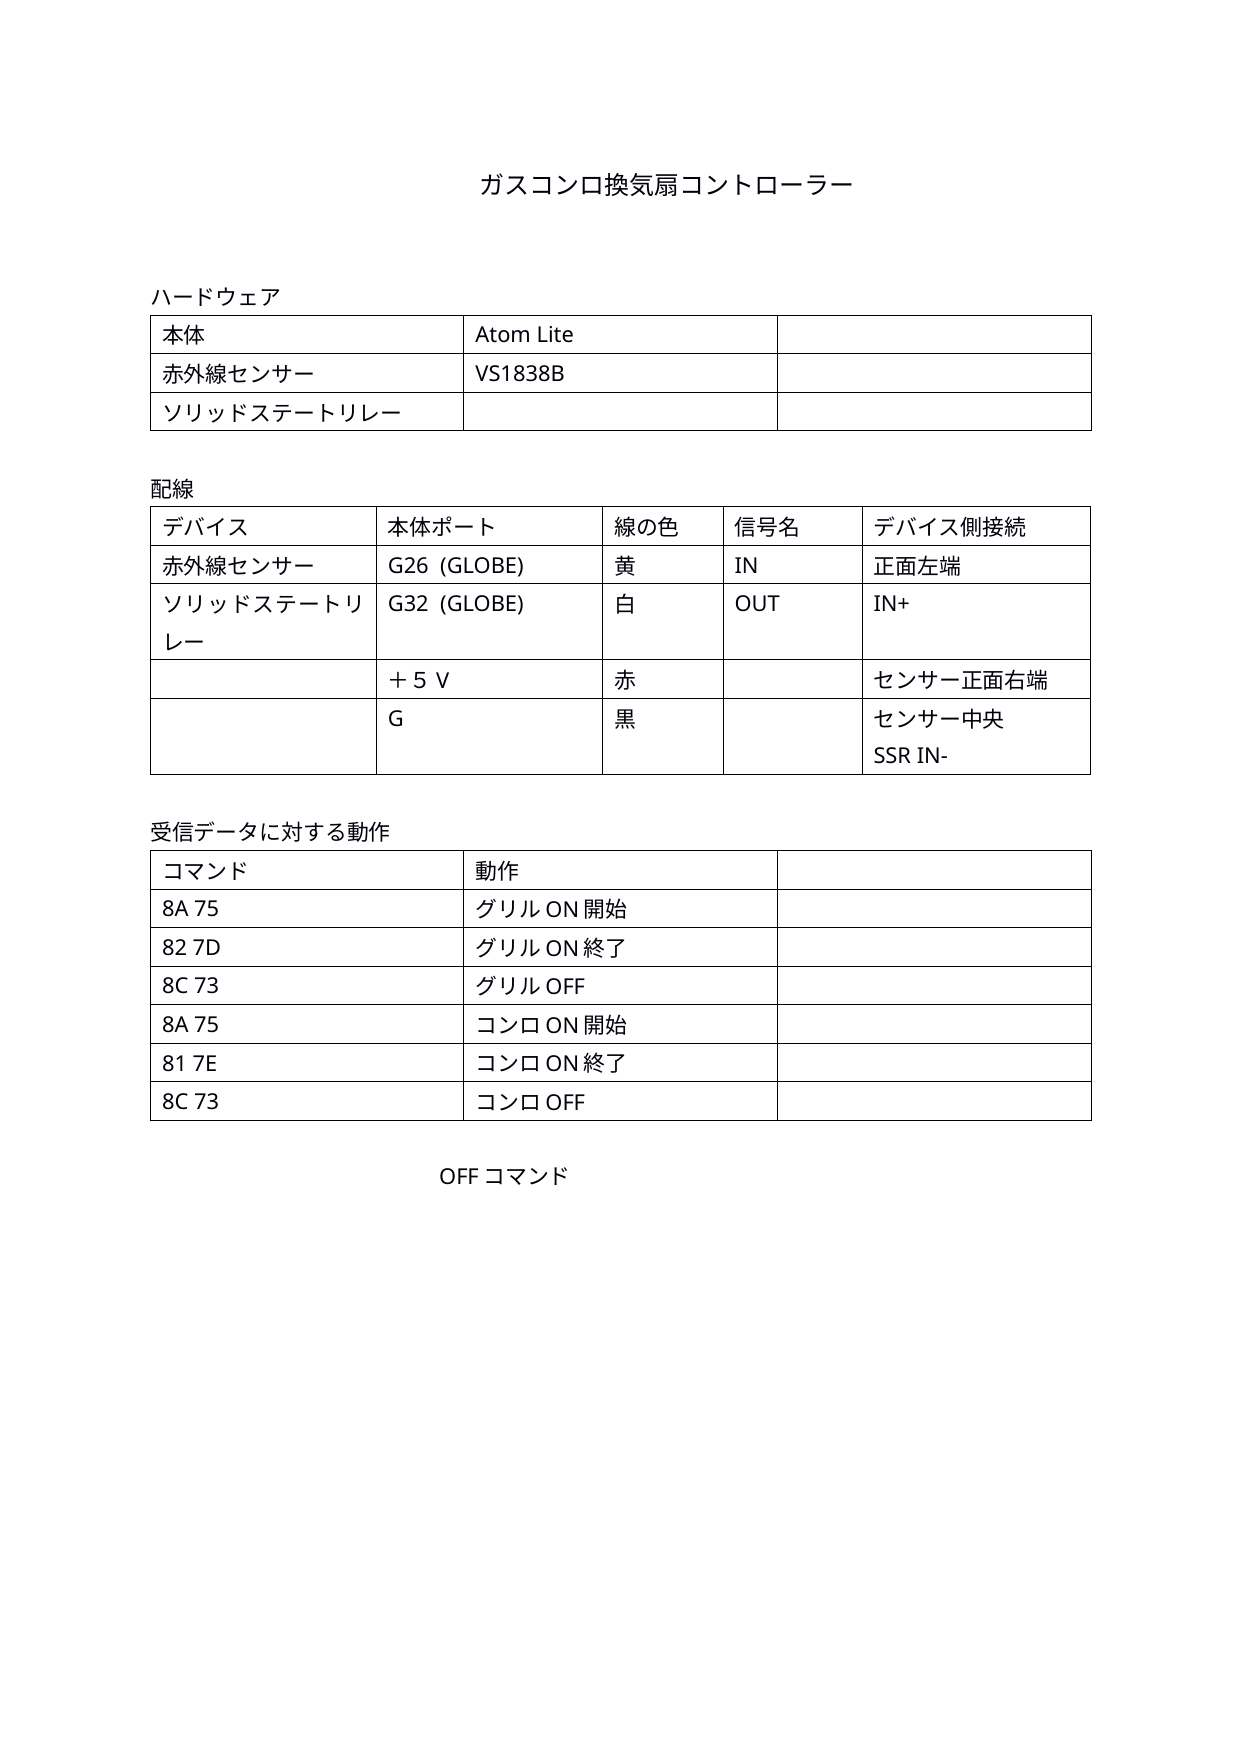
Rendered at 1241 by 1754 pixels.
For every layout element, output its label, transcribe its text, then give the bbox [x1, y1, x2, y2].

table_header Atom Lite [464, 316, 777, 353]
table_cell 8C 73 [151, 1082, 463, 1120]
table_cell IN+ [863, 584, 1090, 659]
table_cell センサー中央 SSR IN- [863, 699, 1090, 774]
subtitle ガスコンロ換気扇コントローラー [150, 164, 1183, 202]
table_cell ソリッドステートリレー [151, 584, 376, 659]
table_cell 赤外線センサー [151, 546, 376, 583]
text ハードウェア [150, 277, 1183, 314]
table_cell コンロON開始 [464, 1005, 777, 1043]
table_cell [778, 967, 1091, 1004]
table_header [778, 851, 1091, 888]
table_cell 8A 75 [151, 890, 463, 927]
table_cell 正面左端 [863, 546, 1090, 583]
table_cell G26 (GLOBE) [377, 546, 602, 583]
table_cell 81 7E [151, 1044, 463, 1081]
table_cell グリルOFF [464, 967, 777, 1004]
table_cell [778, 354, 1091, 392]
table_cell 82 7D [151, 928, 463, 966]
table_cell [778, 928, 1091, 966]
table_cell [778, 1082, 1091, 1120]
table_cell センサー正面右端 [863, 660, 1090, 698]
table_cell [151, 660, 376, 698]
table_cell 白 [603, 584, 723, 659]
table_cell [778, 1005, 1091, 1043]
table_header 本体ポート [377, 507, 602, 545]
table_cell グリルON終了 [464, 928, 777, 966]
table_cell [151, 699, 376, 774]
table_cell ＋５V [377, 660, 602, 698]
table_cell [724, 660, 862, 698]
text 配線 [150, 469, 1183, 506]
table_cell 黒 [603, 699, 723, 774]
table_header 信号名 [724, 507, 862, 545]
table_cell [464, 393, 777, 430]
table_header コマンド [151, 851, 463, 888]
table_cell 8A 75 [151, 1005, 463, 1043]
table_cell コンロON終了 [464, 1044, 777, 1081]
table_cell 赤外線センサー [151, 354, 463, 392]
table_cell G [377, 699, 602, 774]
table_header 動作 [464, 851, 777, 888]
table_cell [778, 1044, 1091, 1081]
table_cell 8C 73 [151, 967, 463, 1004]
table_header [778, 316, 1091, 353]
table_cell [724, 699, 862, 774]
table_cell G32 (GLOBE) [377, 584, 602, 659]
table_cell [778, 890, 1091, 927]
table_cell グリルON開始 [464, 890, 777, 927]
table_cell 赤 [603, 660, 723, 698]
text 受信データに対する動作 [150, 812, 1183, 850]
table_cell VS1838B [464, 354, 777, 392]
table_header 線の色 [603, 507, 723, 545]
table_cell コンロOFF [464, 1082, 777, 1120]
table_cell ソリッドステートリレー [151, 393, 463, 430]
table_header デバイス側接続 [863, 507, 1090, 545]
table_cell 黄 [603, 546, 723, 583]
table_header 本体 [151, 316, 463, 353]
table_cell OUT [724, 584, 862, 659]
table_cell [778, 393, 1091, 430]
table_cell IN [724, 546, 862, 583]
table_header デバイス [151, 507, 376, 545]
